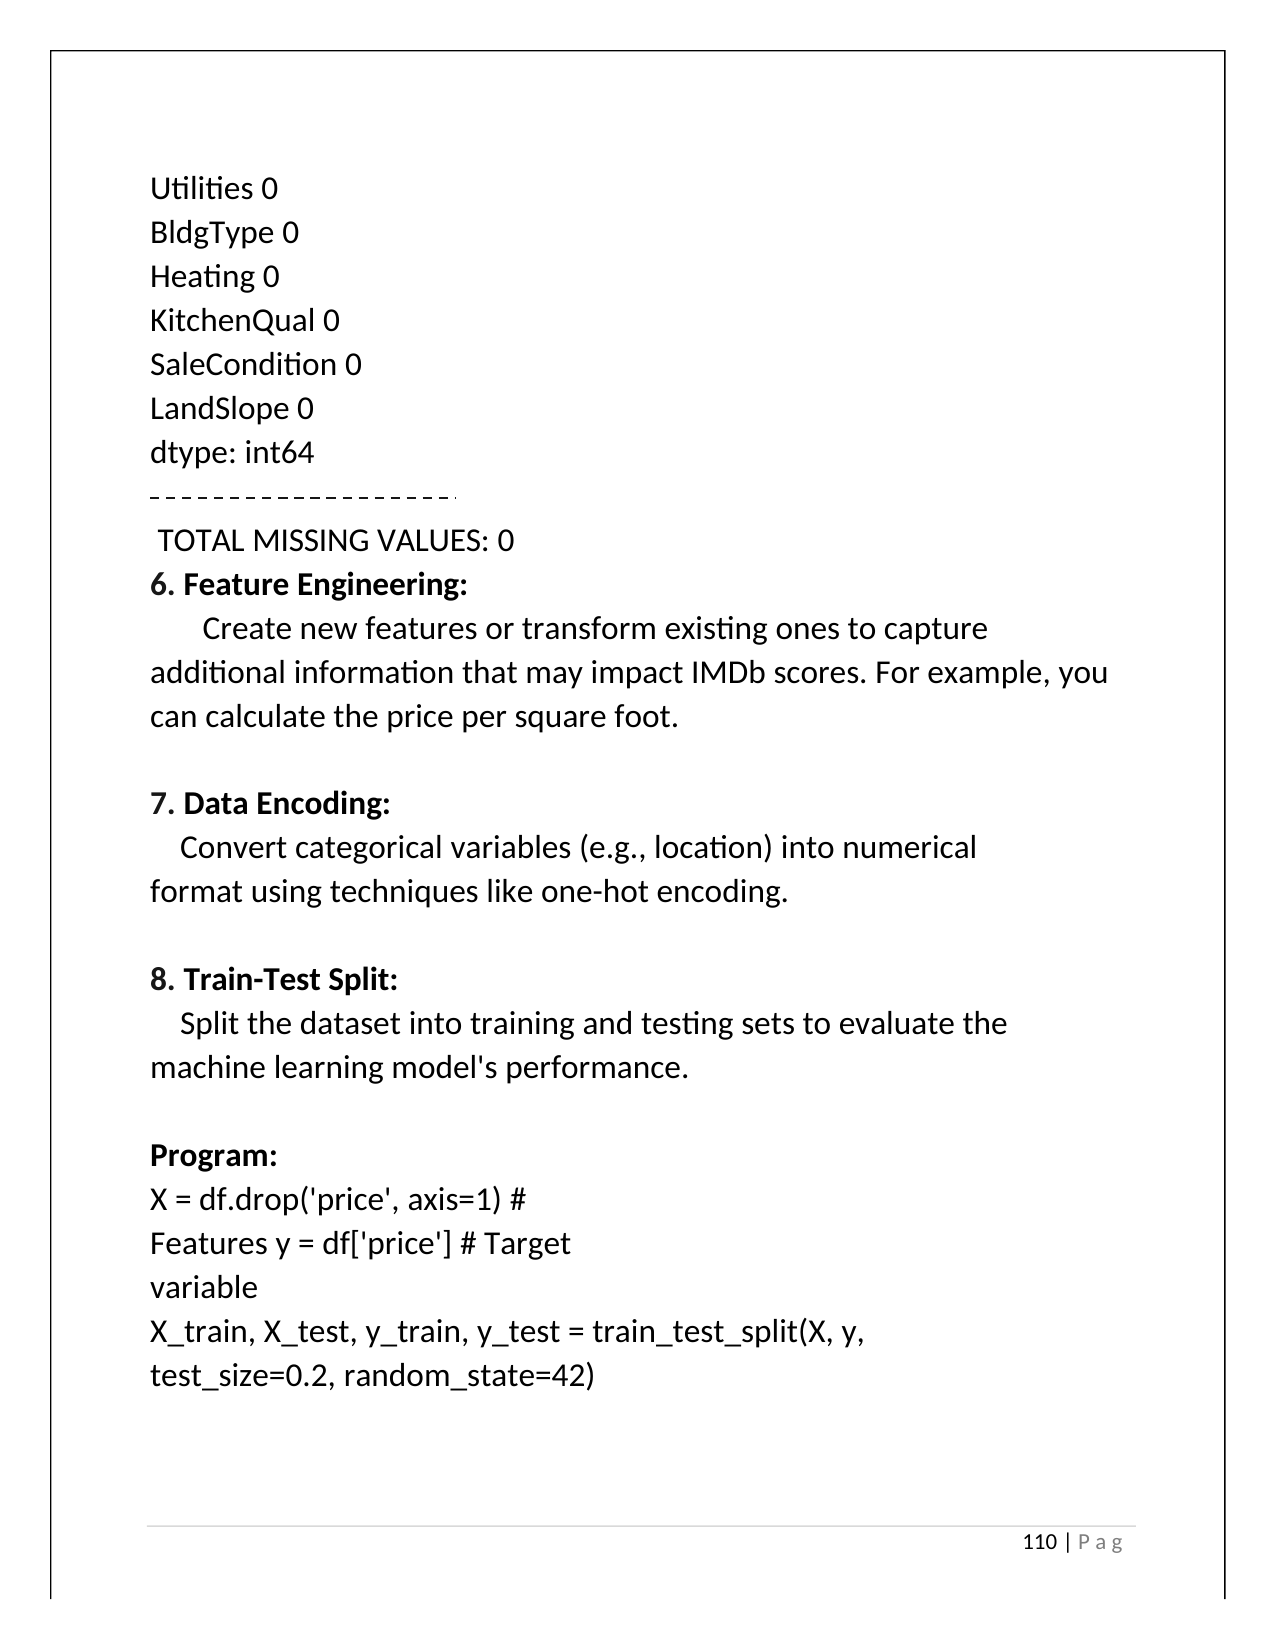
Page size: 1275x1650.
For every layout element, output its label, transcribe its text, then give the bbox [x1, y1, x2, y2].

text Split the dataset into training and testing sets to evaluate the machine learning model's performance. [150, 1002, 1096, 1087]
text SaleCondition 0 [150, 343, 1150, 384]
subtitle Data Encoding: [150, 782, 1150, 823]
subtitle Feature Engineering: [150, 563, 1150, 603]
subtitle Train-Test Split: [150, 958, 1150, 999]
text X_train, X_test, y_train, y_test = train_test_split(X, y, test_size=0.2, random_state=42) [150, 1310, 962, 1394]
text TOTAL MISSING VALUES: 0 [157, 519, 1150, 559]
text X = df.drop('price', axis=1) # Features y = df['price'] # Target variable [150, 1178, 647, 1306]
text Heating 0 [150, 255, 1150, 296]
text KitchenQual 0 [150, 299, 1150, 340]
text BldgType 0 [150, 211, 1150, 252]
text LandSlope 0 dtype: int64 [150, 387, 316, 472]
text Convert categorical variables (e.g., location) into numerical format using techniques like one-hot encoding. [150, 826, 1058, 911]
text Utilities 0 [150, 167, 1150, 208]
text Create new features or transform existing ones to capture additional information that may impact IMDb scores. For example, you can calculate the price per square foot. [150, 607, 1118, 735]
subtitle Program: [150, 1134, 1150, 1174]
